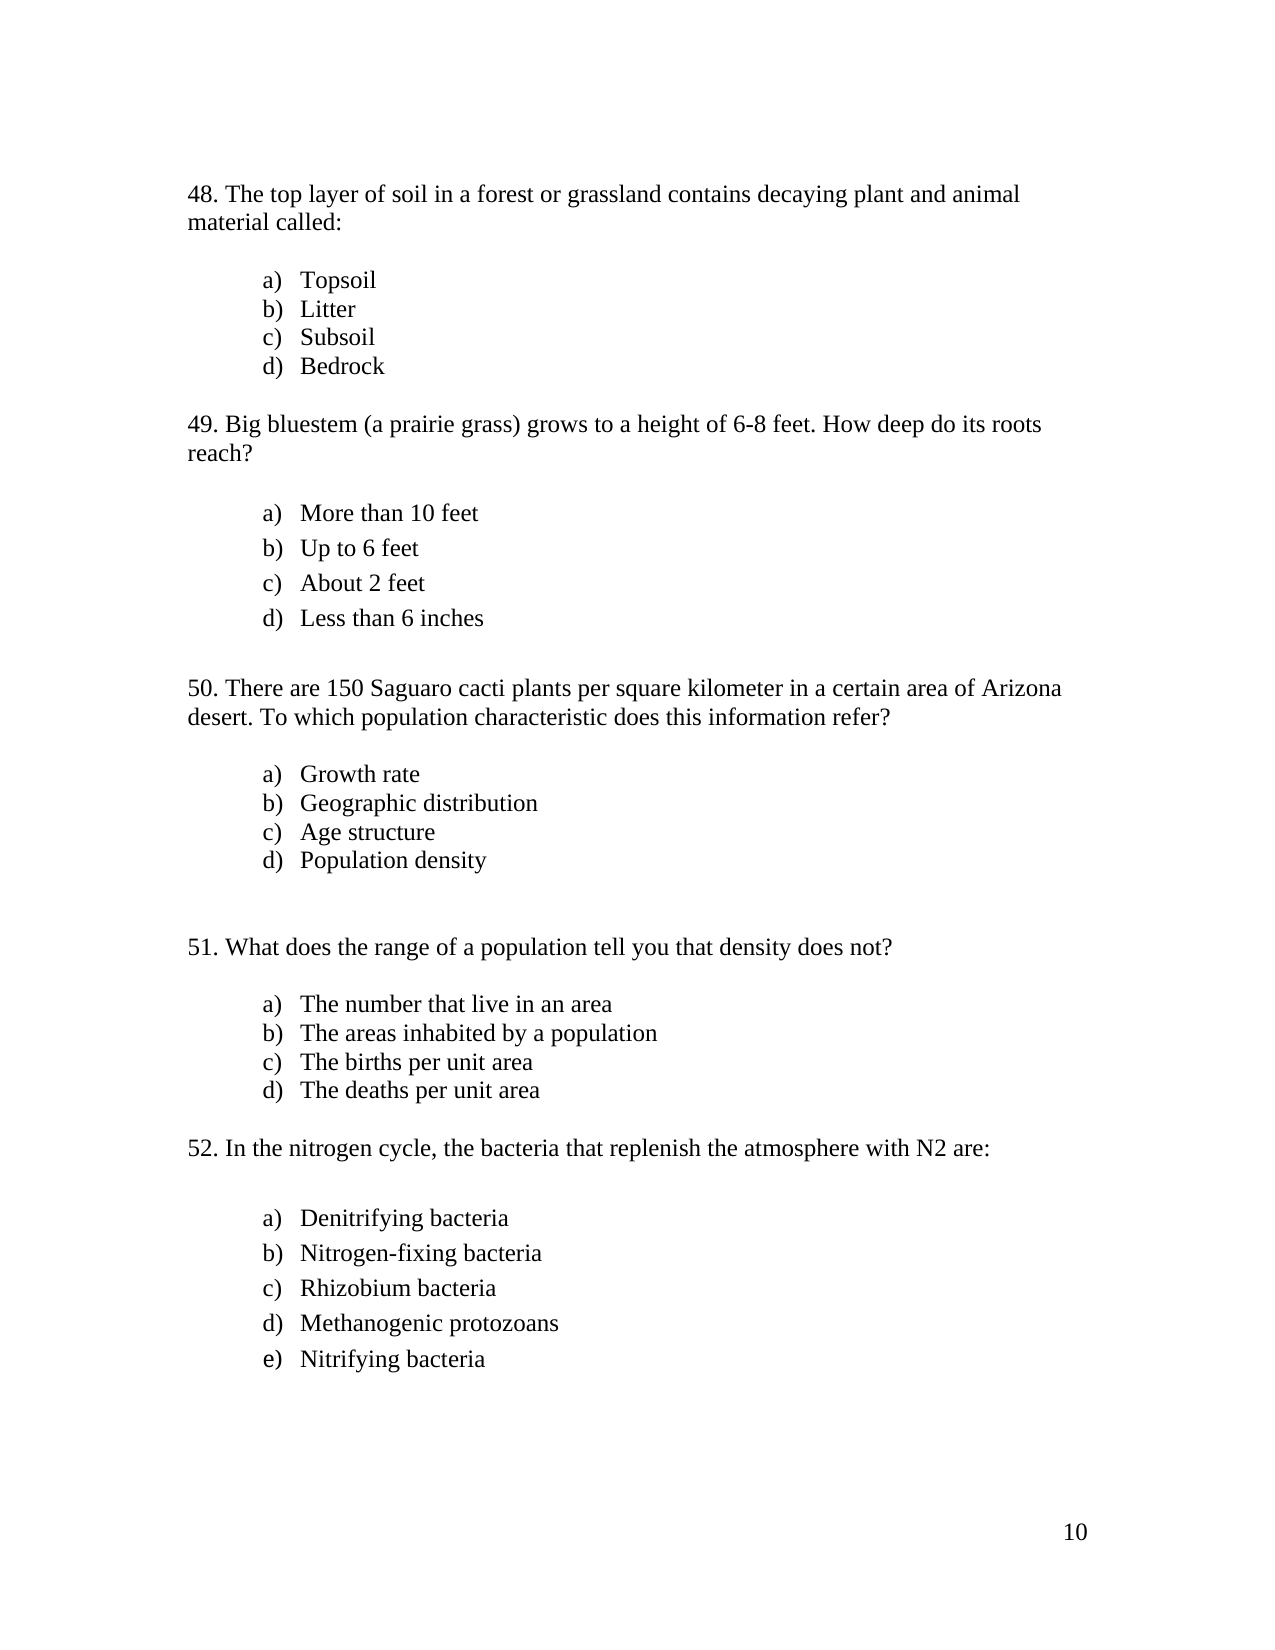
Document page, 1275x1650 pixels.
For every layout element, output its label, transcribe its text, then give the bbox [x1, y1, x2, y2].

list Nitrifying bacteria [262, 1343, 1087, 1432]
text 51. What does the range of a population tell you that density does not? [187, 932, 1087, 960]
list Subsoil [262, 322, 1087, 351]
list Topsoil [262, 265, 1087, 294]
text 49. Big bluestem (a prairie grass) grows to a height of 6-8 feet. How deep do its roots reach? [187, 409, 1087, 467]
text 48. The top layer of soil in a forest or grassland contains decaying plant and animal material called: [187, 179, 1087, 236]
list Rhizobium bacteria [262, 1273, 1087, 1302]
list Up to 6 feet [262, 533, 1087, 562]
list The areas inhabited by a population [262, 1018, 1087, 1047]
list The deaths per unit area [262, 1075, 1087, 1104]
list Nitrogen-fixing bacteria [262, 1238, 1087, 1267]
list More than 10 feet [262, 498, 1087, 527]
text 50. There are 150 Saguaro cacti plants per square kilometer in a certain area of Arizona desert. To which population characteristic does this information refer? [187, 673, 1087, 730]
list Age structure [262, 817, 1087, 845]
list The number that live in an area [262, 989, 1087, 1018]
list Population density [262, 845, 1087, 874]
text 52. In the nitrogen cycle, the bacteria that replenish the atmosphere with N2 are: [187, 1133, 1087, 1162]
list The births per unit area [262, 1047, 1087, 1075]
list Growth rate [262, 759, 1087, 788]
list Litter [262, 294, 1087, 322]
list Geographic distribution [262, 788, 1087, 817]
list Methanogenic protozoans [262, 1308, 1087, 1337]
list Less than 6 inches [262, 603, 1087, 632]
list Denitrifying bacteria [262, 1203, 1087, 1232]
list About 2 feet [262, 568, 1087, 597]
list Bedrock [262, 351, 1087, 380]
